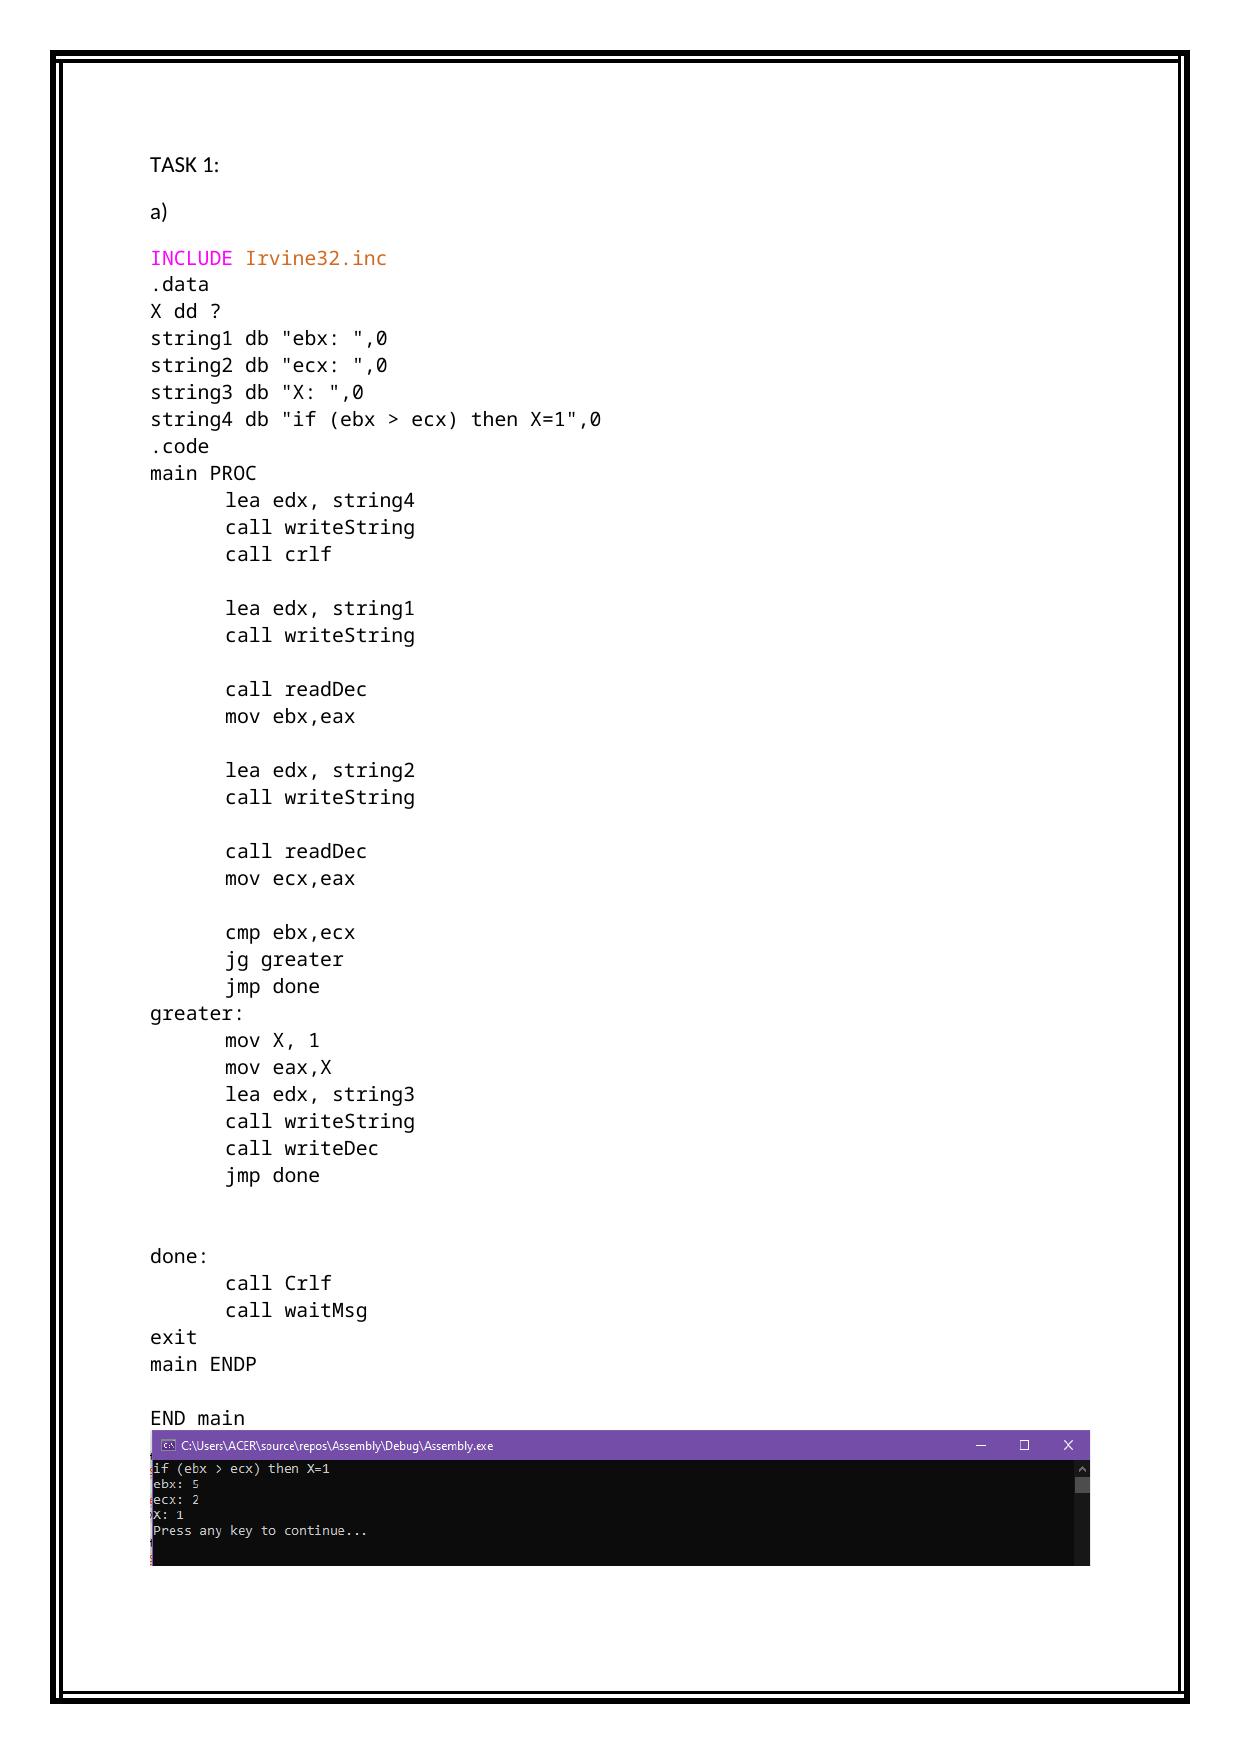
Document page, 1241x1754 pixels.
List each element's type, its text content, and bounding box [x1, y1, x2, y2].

text .code [150, 433, 1090, 459]
text string2 db "ecx: ",0 [150, 352, 1090, 379]
text string4 db "if (ebx > ecx) then X=1",0 [150, 406, 1090, 433]
text jg greater [150, 945, 1090, 972]
text call writeString [150, 783, 1090, 810]
text lea edx, string1 [150, 594, 1090, 621]
text call Crlf [150, 1269, 1090, 1296]
text call readDec [150, 675, 1090, 702]
text call writeString [150, 513, 1090, 541]
text END main [150, 1404, 1090, 1430]
text INCLUDE Irvine32.inc [150, 244, 1090, 271]
text main ENDP [150, 1350, 1090, 1377]
text call writeDec [150, 1134, 1090, 1161]
text exit [150, 1323, 1090, 1350]
text mov X, 1 [150, 1026, 1090, 1053]
text lea edx, string4 [150, 487, 1090, 513]
text X dd ? [150, 298, 1090, 325]
text call readDec [150, 837, 1090, 864]
text call writeString [150, 1107, 1090, 1134]
text call crlf [150, 541, 1090, 567]
text mov ebx,eax [150, 702, 1090, 729]
text TASK 1: [150, 150, 1090, 178]
text call waitMsg [150, 1296, 1090, 1323]
text call writeString [150, 621, 1090, 648]
text lea edx, string3 [150, 1080, 1090, 1107]
text greater: [150, 999, 1090, 1026]
text jmp done [150, 972, 1090, 999]
text a) [150, 197, 1090, 225]
text cmp ebx,ecx [150, 918, 1090, 945]
text string3 db "X: ",0 [150, 379, 1090, 406]
text mov eax,X [150, 1053, 1090, 1080]
text main PROC [150, 459, 1090, 487]
picture [150, 1430, 1091, 1566]
text jmp done [150, 1161, 1090, 1188]
text lea edx, string2 [150, 756, 1090, 783]
text .data [150, 271, 1090, 298]
text mov ecx,eax [150, 864, 1090, 891]
text done: [150, 1242, 1090, 1269]
text string1 db "ebx: ",0 [150, 325, 1090, 352]
